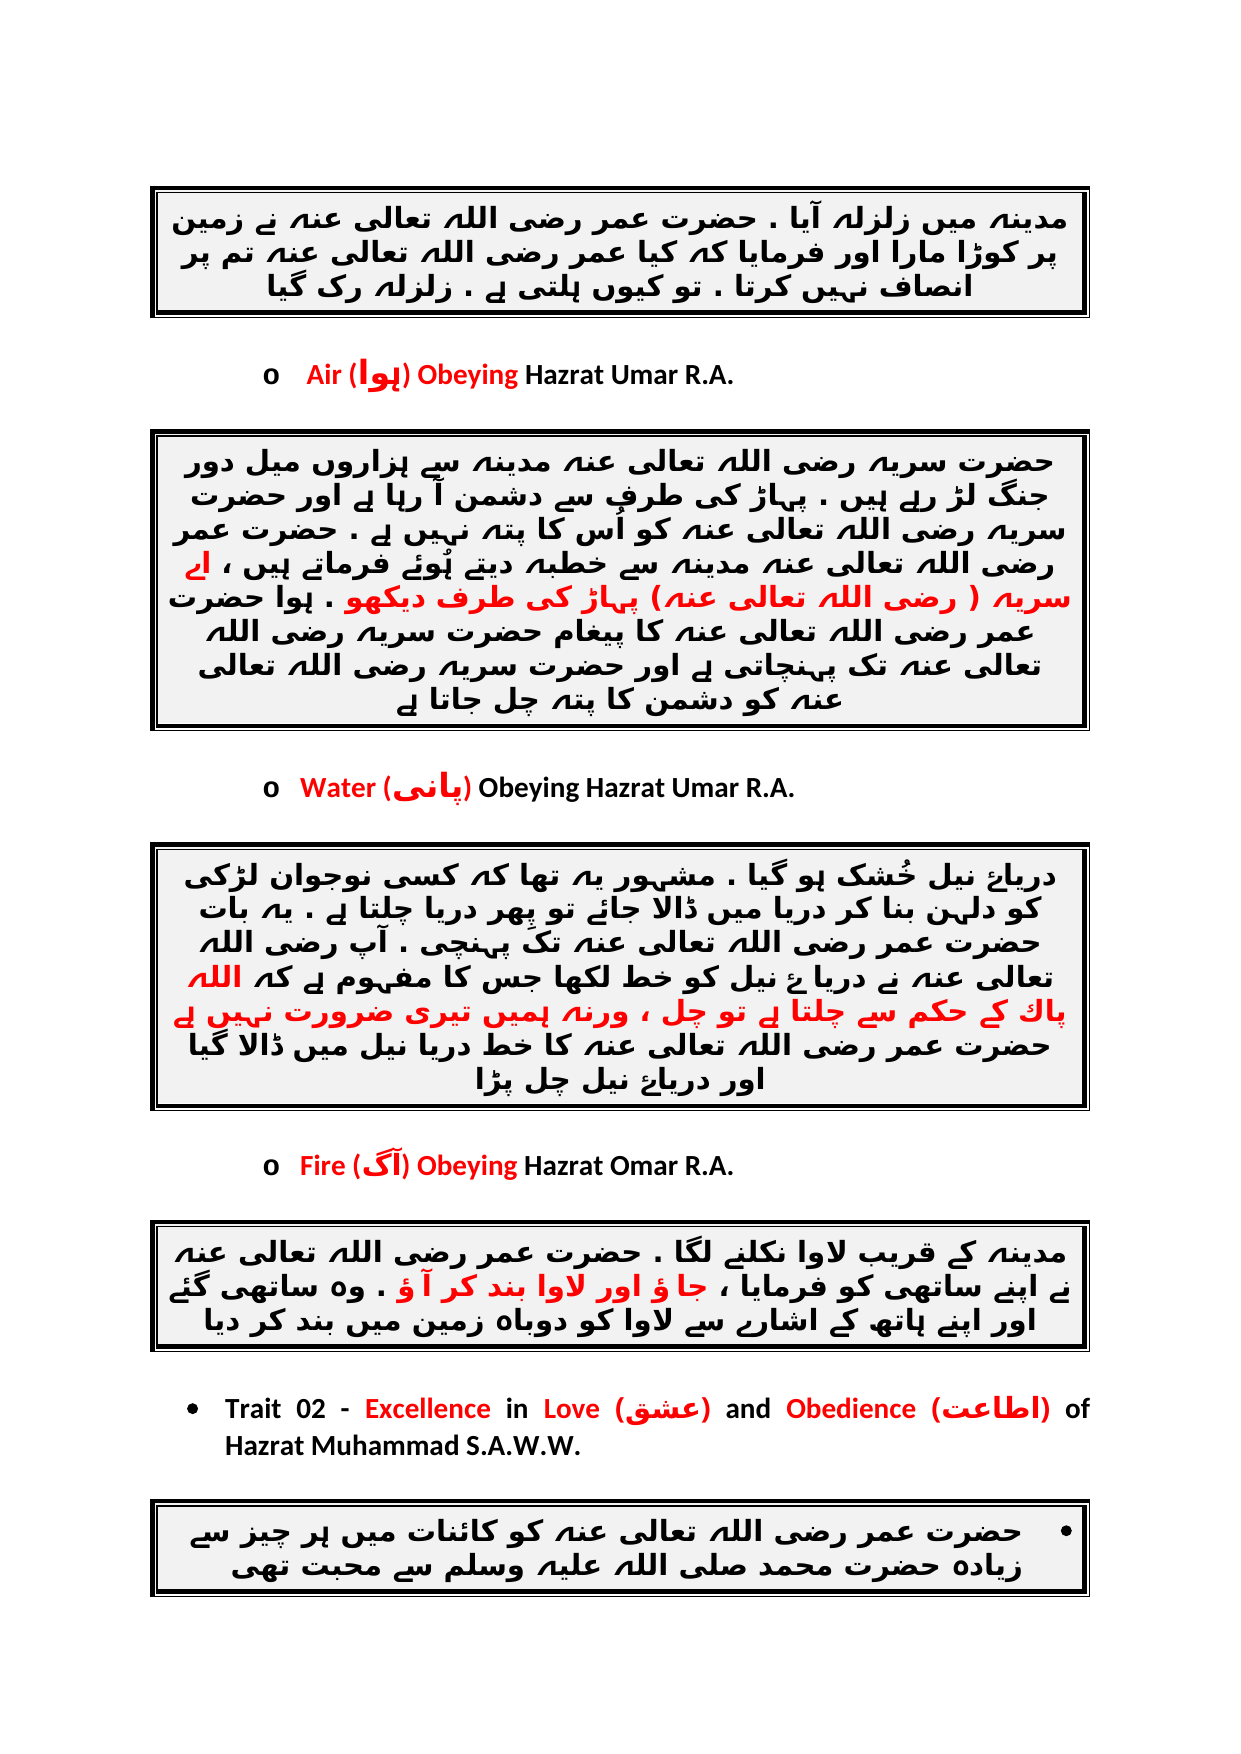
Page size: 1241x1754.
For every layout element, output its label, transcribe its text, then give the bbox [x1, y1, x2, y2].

table_header مدینہ میں زلزلہ آیا . حضرت عمر رضی اللہ تعالی عنہ نے زمین پر کوڑا مارا اور فرمایا کہ کیا عمر رضی اللہ تعالی عنہ تم پر انصاف نہیں کرتا . تو کیوں ہلتی ہے . زلزلہ رک گیا [158, 193, 1082, 310]
table_header دریاۓ نیل خُشک ہو گیا . مشہور یہ تھا کہ کسی نوجوان لڑکی کو دلہن بنا کر دریا میں ڈالا جائے تو پِھر دریا چلتا ہے . یہ بات حضرت عمر رضی اللہ تعالی عنہ تک پہنچی . آپ رضی اللہ تعالی عنہ نے دریا ۓ نیل کو خط لکھا جس کا مفہوم ہے کہ اللہ پاك کے حکم سے چلتا ہے تو چل ، ورنہ ہمیں تیری ضرورت نہیں ہے حضرت عمر رضی اللہ تعالی عنہ کا خط دریا نیل میں ڈالا گیا اور دریاۓ نیل چل پڑا [158, 850, 1082, 1103]
list Trait 02 - Excellence in Love (عشق) and Obedience (اطاعت) of Hazrat Muhammad S.A.W.W. [187, 1388, 1090, 1463]
list Air (ہوا) Obeying Hazrat Umar R.A. [262, 354, 1090, 393]
list Fire (آگ) Obeying Hazrat Omar R.A. [262, 1147, 1090, 1184]
list Water (پانی) Obeying Hazrat Umar R.A. [262, 767, 1090, 807]
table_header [158, 1507, 1082, 1589]
table_header حضرت سریہ رضی اللہ تعالی عنہ مدینہ سے ہزاروں میل دور جنگ لڑ رہے ہیں . پہاڑ کی طرف سے دشمن آ رہا ہے اور حضرت سریہ رضی اللہ تعالی عنہ کو اُس کا پتہ نہیں ہے . حضرت عمر رضی اللہ تعالی عنہ مدینہ سے خطبہ دیتے ہُوئے فرماتے ہیں ، اے سریہ ( رضی اللہ تعالی عنہ) پہاڑ کی طرف دیکھو . ہوا حضرت عمر رضی اللہ تعالی عنہ کا پیغام حضرت سریہ رضی اللہ تعالی عنہ تک پہنچاتی ہے اور حضرت سریہ رضی اللہ تعالی عنہ کو دشمن کا پتہ چل جاتا ہے [158, 437, 1082, 723]
table_header مدینہ کے قریب لاوا نکلنے لگا . حضرت عمر رضی اللہ تعالی عنہ نے اپنے ساتھی کو فرمایا ، جا ؤ اور لاوا بند کر آ ؤ . وہ ساتھی گئے اور اپنے ہاتھ کے اشارے سے لاوا کو دوباہ زمین میں بند کر دیا [158, 1227, 1082, 1344]
